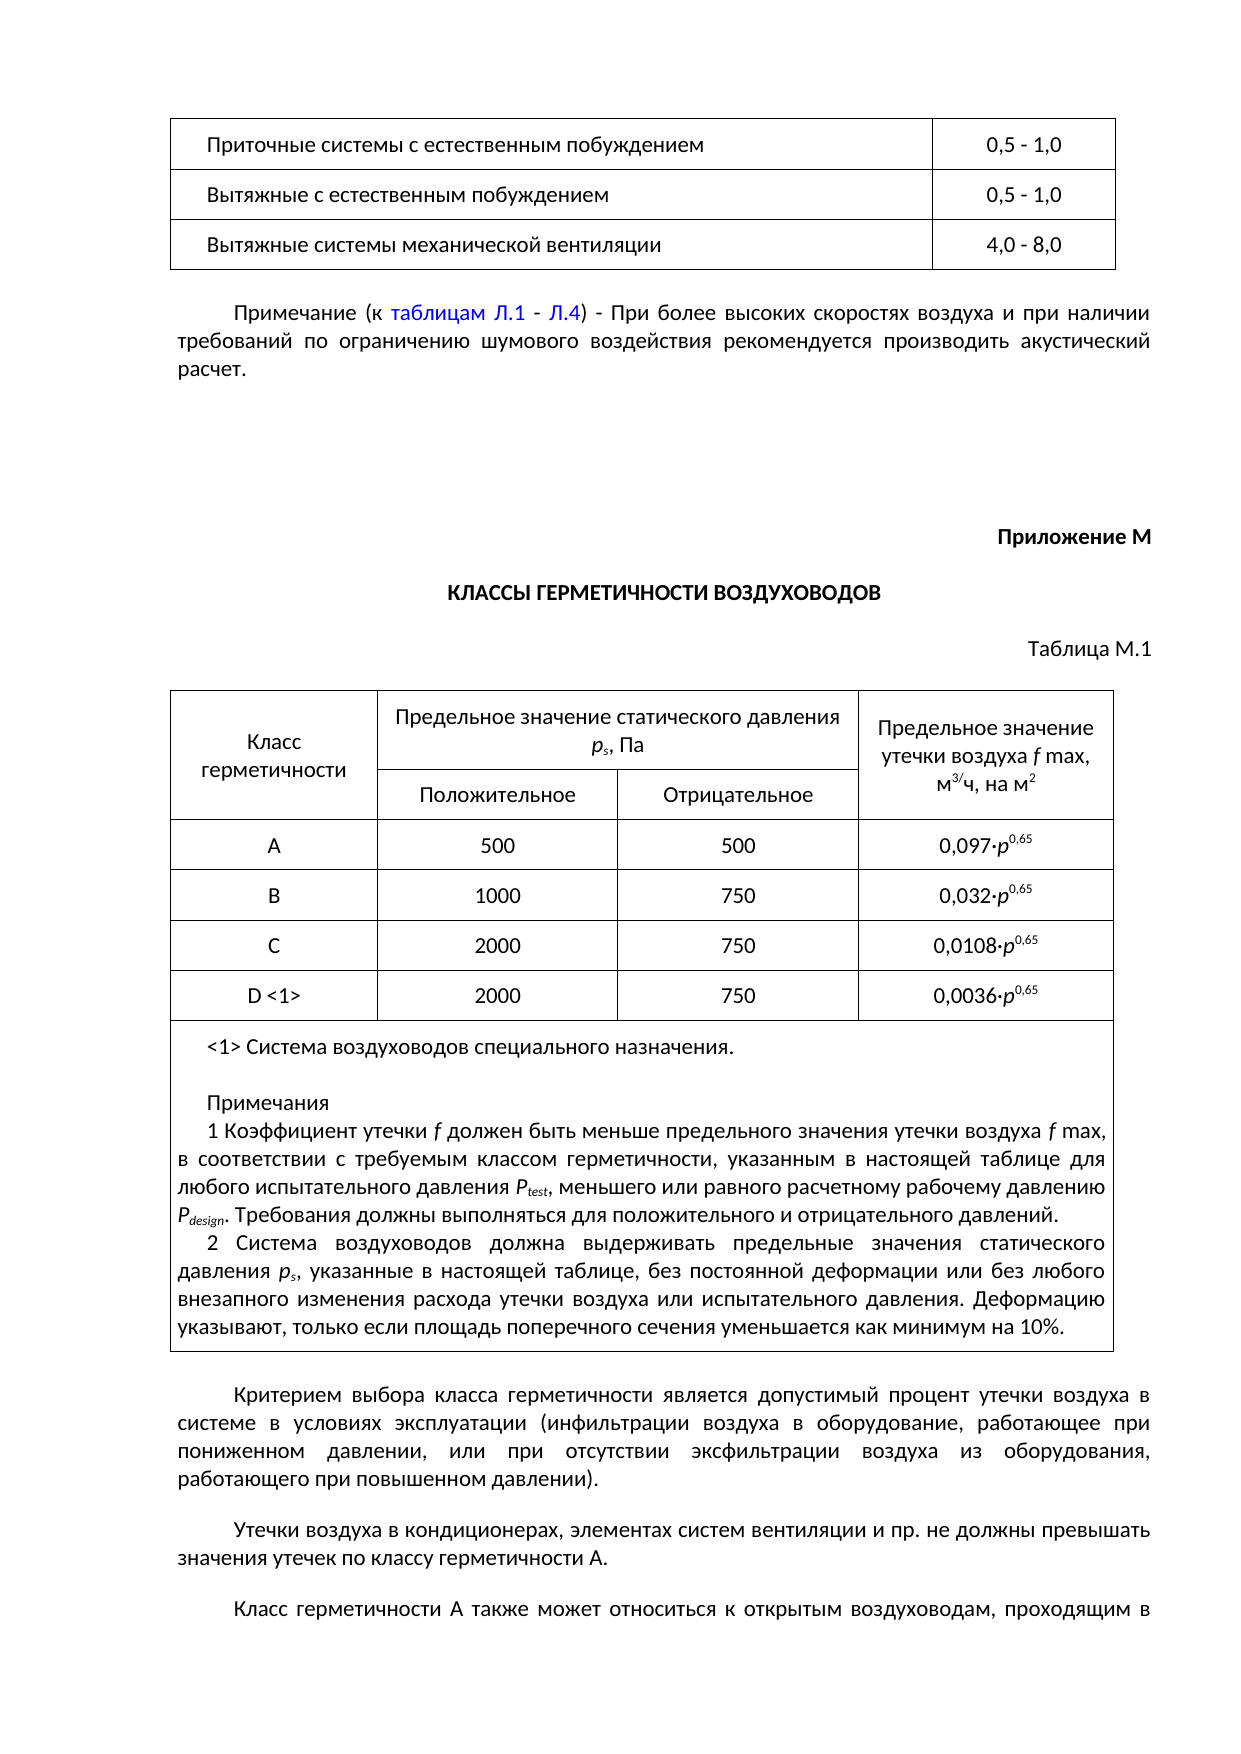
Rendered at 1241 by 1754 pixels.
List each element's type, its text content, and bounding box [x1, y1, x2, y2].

table_cell 0,032·p0,65 [859, 870, 1113, 920]
title КЛАССЫ ГЕРМЕТИЧНОСТИ ВОЗДУХОВОДОВ [177, 578, 1152, 606]
table_header Предельное значение статического давления ps, Па [378, 691, 858, 769]
table_cell 750 [618, 921, 858, 970]
table_cell Положительное [378, 770, 617, 819]
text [177, 1594, 1152, 1622]
table_cell C [171, 921, 377, 970]
table_cell 0,097·p0,65 [859, 820, 1113, 869]
table_cell 0,0036·p0,65 [859, 971, 1113, 1020]
table_cell 0,5 - 1,0 [933, 119, 1115, 168]
table_cell 0,0108·p0,65 [859, 921, 1113, 970]
table_cell D <1> [171, 971, 377, 1020]
table_cell 750 [618, 870, 858, 920]
text Критерием выбора класса герметичности является допустимый процент утечки воздуха в системе в условиях эксплуатации (инфильтрации воздуха в оборудование, работающее при пониженном давлении, или при отсутствии эксфильтрации воздуха из оборудования, работающего при повышенном давлении). [177, 1380, 1152, 1492]
table_cell Вытяжные с естественным побуждением [171, 170, 932, 219]
table_cell 0,5 - 1,0 [933, 170, 1115, 219]
text Приложение М [177, 522, 1152, 550]
table_cell <1> Система воздуховодов специального назначения. Примечания 1 Коэффициент утечки f должен быть меньше предельного значения утечки воздуха f max, в соответствии с требуемым классом герметичности, указанным в настоящей таблице для любого испытательного давления Ptest, меньшего или равного расчетному рабочему давлению Pdesign. Требования должны выполняться для положительного и отрицательного давлений. 2 Система воздуховодов должна выдерживать предельные значения статического давления ps, указанные в настоящей таблице, без постоянной деформации или без любого внезапного изменения расхода утечки воздуха или испытательного давления. Деформацию указывают, только если площадь поперечного сечения уменьшается как минимум на 10%. [171, 1021, 1113, 1351]
table_cell A [171, 820, 377, 869]
table_header Предельное значение утечки воздуха f max, м3/ч, на м2 [859, 691, 1113, 819]
table_cell Вытяжные системы механической вентиляции [171, 220, 932, 269]
table_cell 2000 [378, 971, 617, 1020]
text Таблица М.1 [177, 634, 1152, 662]
text Утечки воздуха в кондиционерах, элементах систем вентиляции и пр. не должны превышать значения утечек по классу герметичности A. [177, 1515, 1152, 1571]
table_cell B [171, 870, 377, 920]
table_cell 4,0 - 8,0 [933, 220, 1115, 269]
table_cell 500 [378, 820, 617, 869]
table_cell 500 [618, 820, 858, 869]
table_cell Отрицательное [618, 770, 858, 819]
table_cell 1000 [378, 870, 617, 920]
table_cell 2000 [378, 921, 617, 970]
text Примечание (к таблицам Л.1 - Л.4) - При более высоких скоростях воздуха и при наличии требований по ограничению шумового воздействия рекомендуется производить акустический расчет. [177, 298, 1152, 382]
table_header Класс герметичности [171, 691, 377, 819]
table_cell 750 [618, 971, 858, 1020]
table_cell Приточные системы с естественным побуждением [171, 119, 932, 168]
